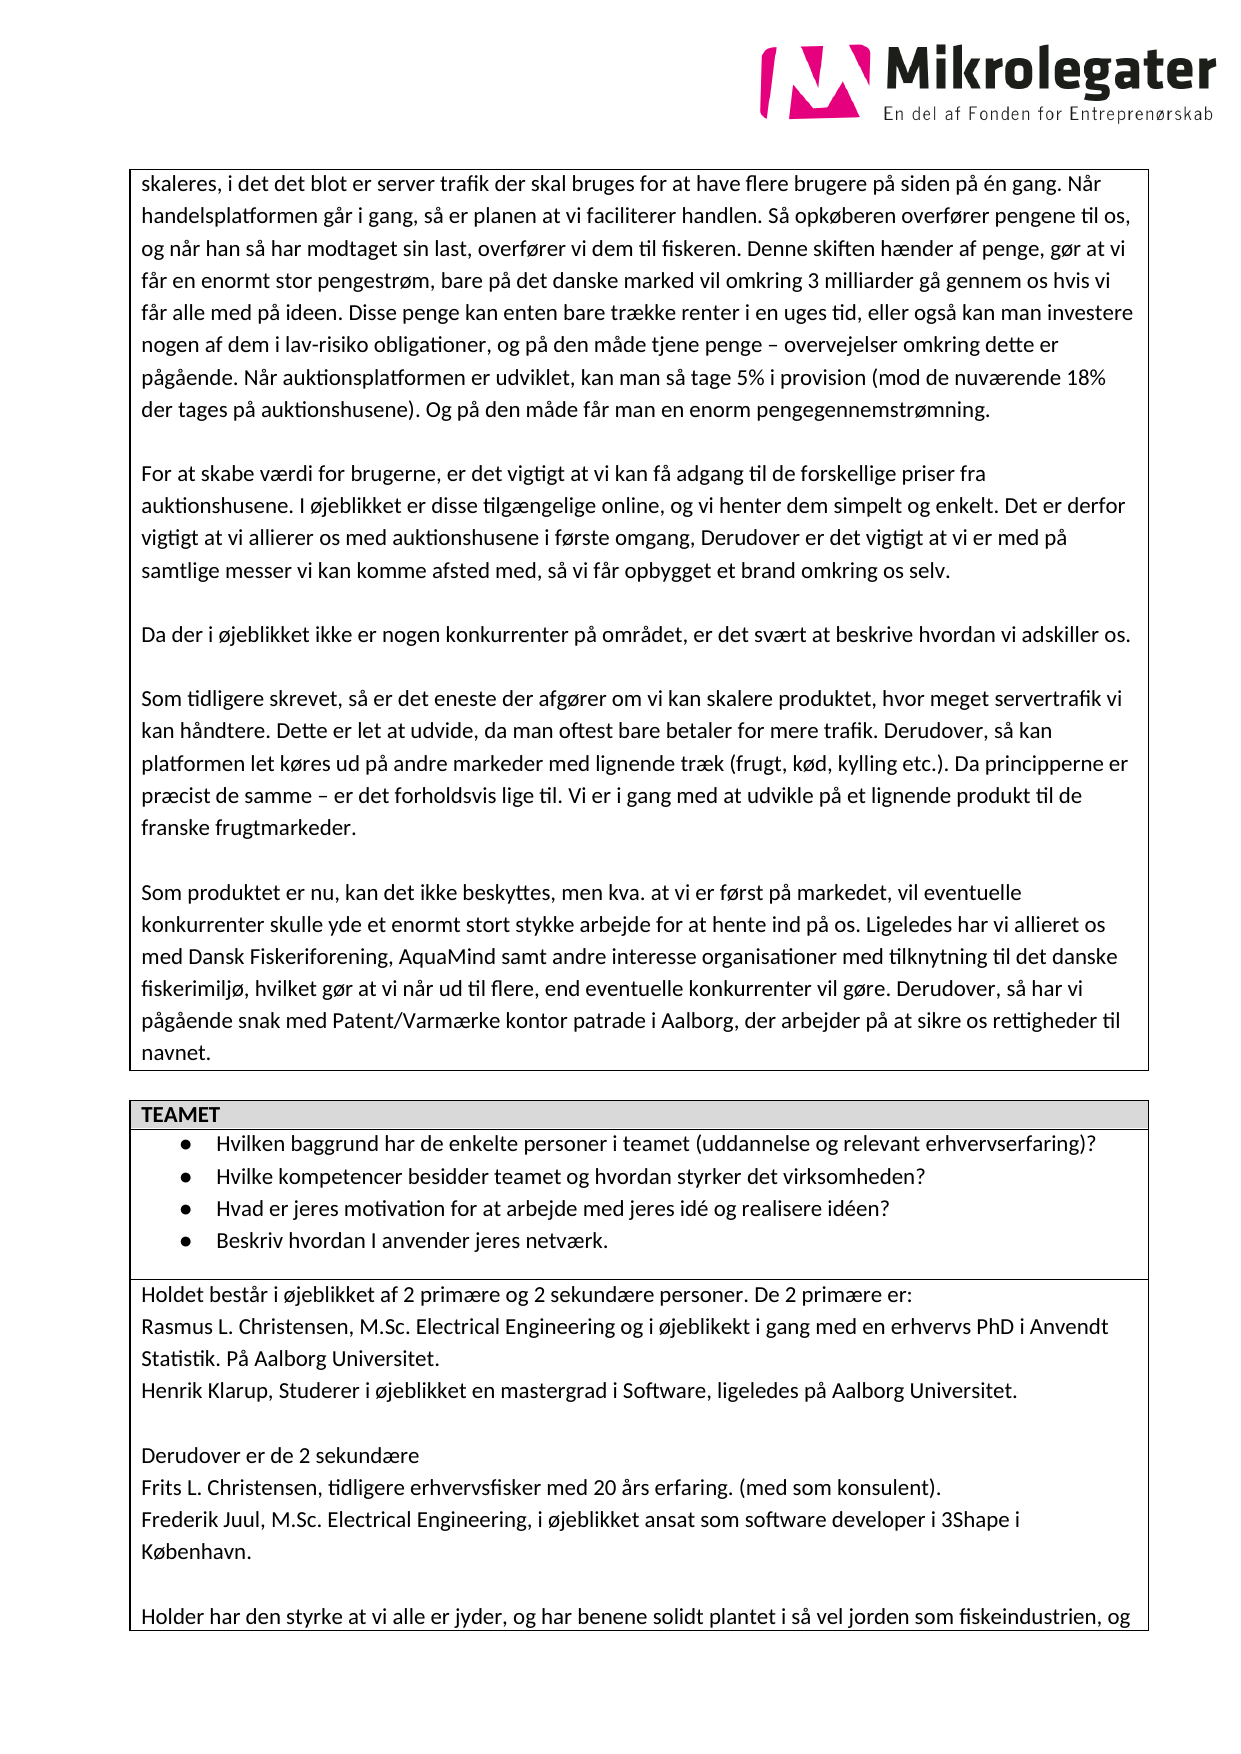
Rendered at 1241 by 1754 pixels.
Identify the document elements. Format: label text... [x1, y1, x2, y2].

table_cell Hvilken baggrund har de enkelte personer i teamet (uddannelse og relevant erhvervserfaring)? Hvilke kompetencer besidder teamet og hvordan styrker det virksomheden? Hvad er jeres motivation for at arbejde med jeres idé og realisere idéen? Beskriv hvordan I anvender jeres netværk. [131, 1130, 1148, 1279]
table_header TEAMET [131, 1101, 1148, 1128]
picture [737, 0, 1237, 166]
